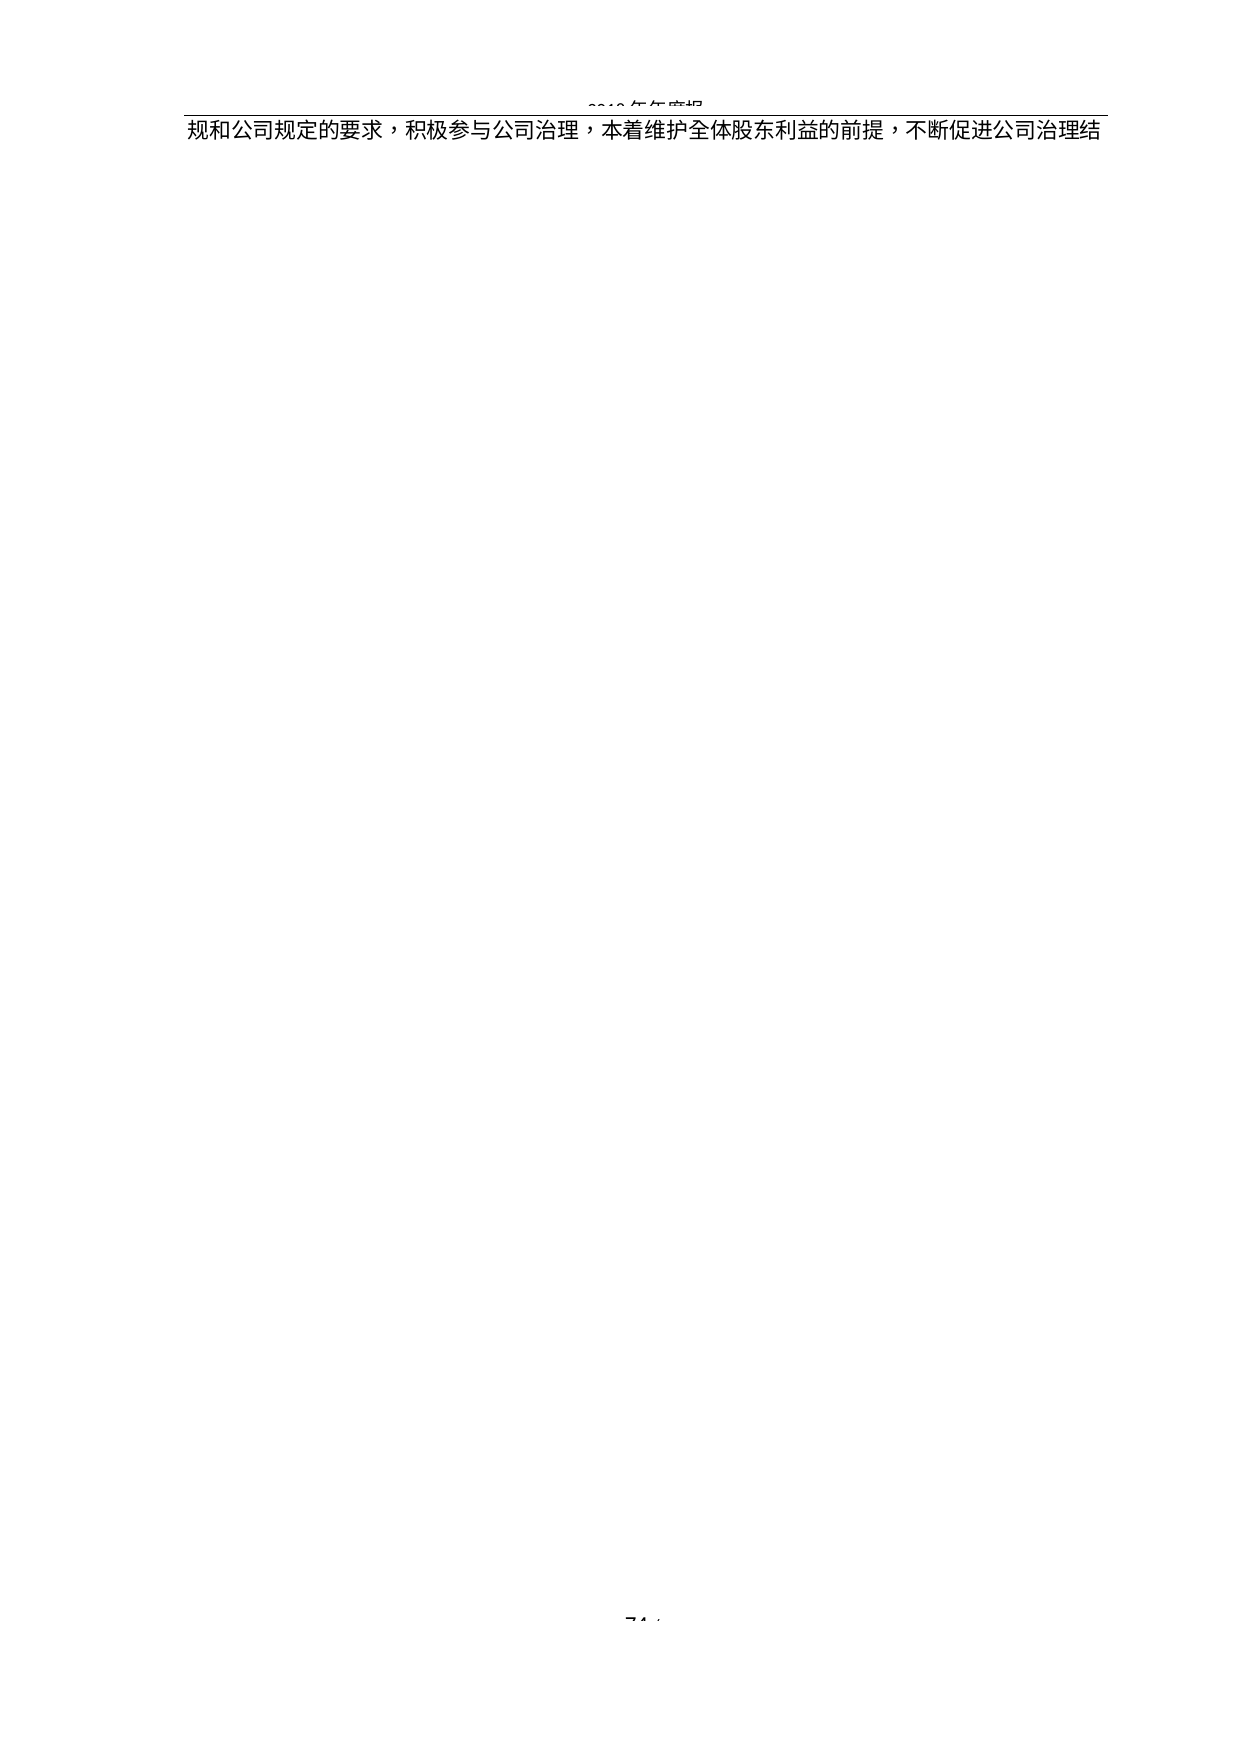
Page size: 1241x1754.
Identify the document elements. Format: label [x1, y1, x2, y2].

text [187, 114, 1119, 144]
